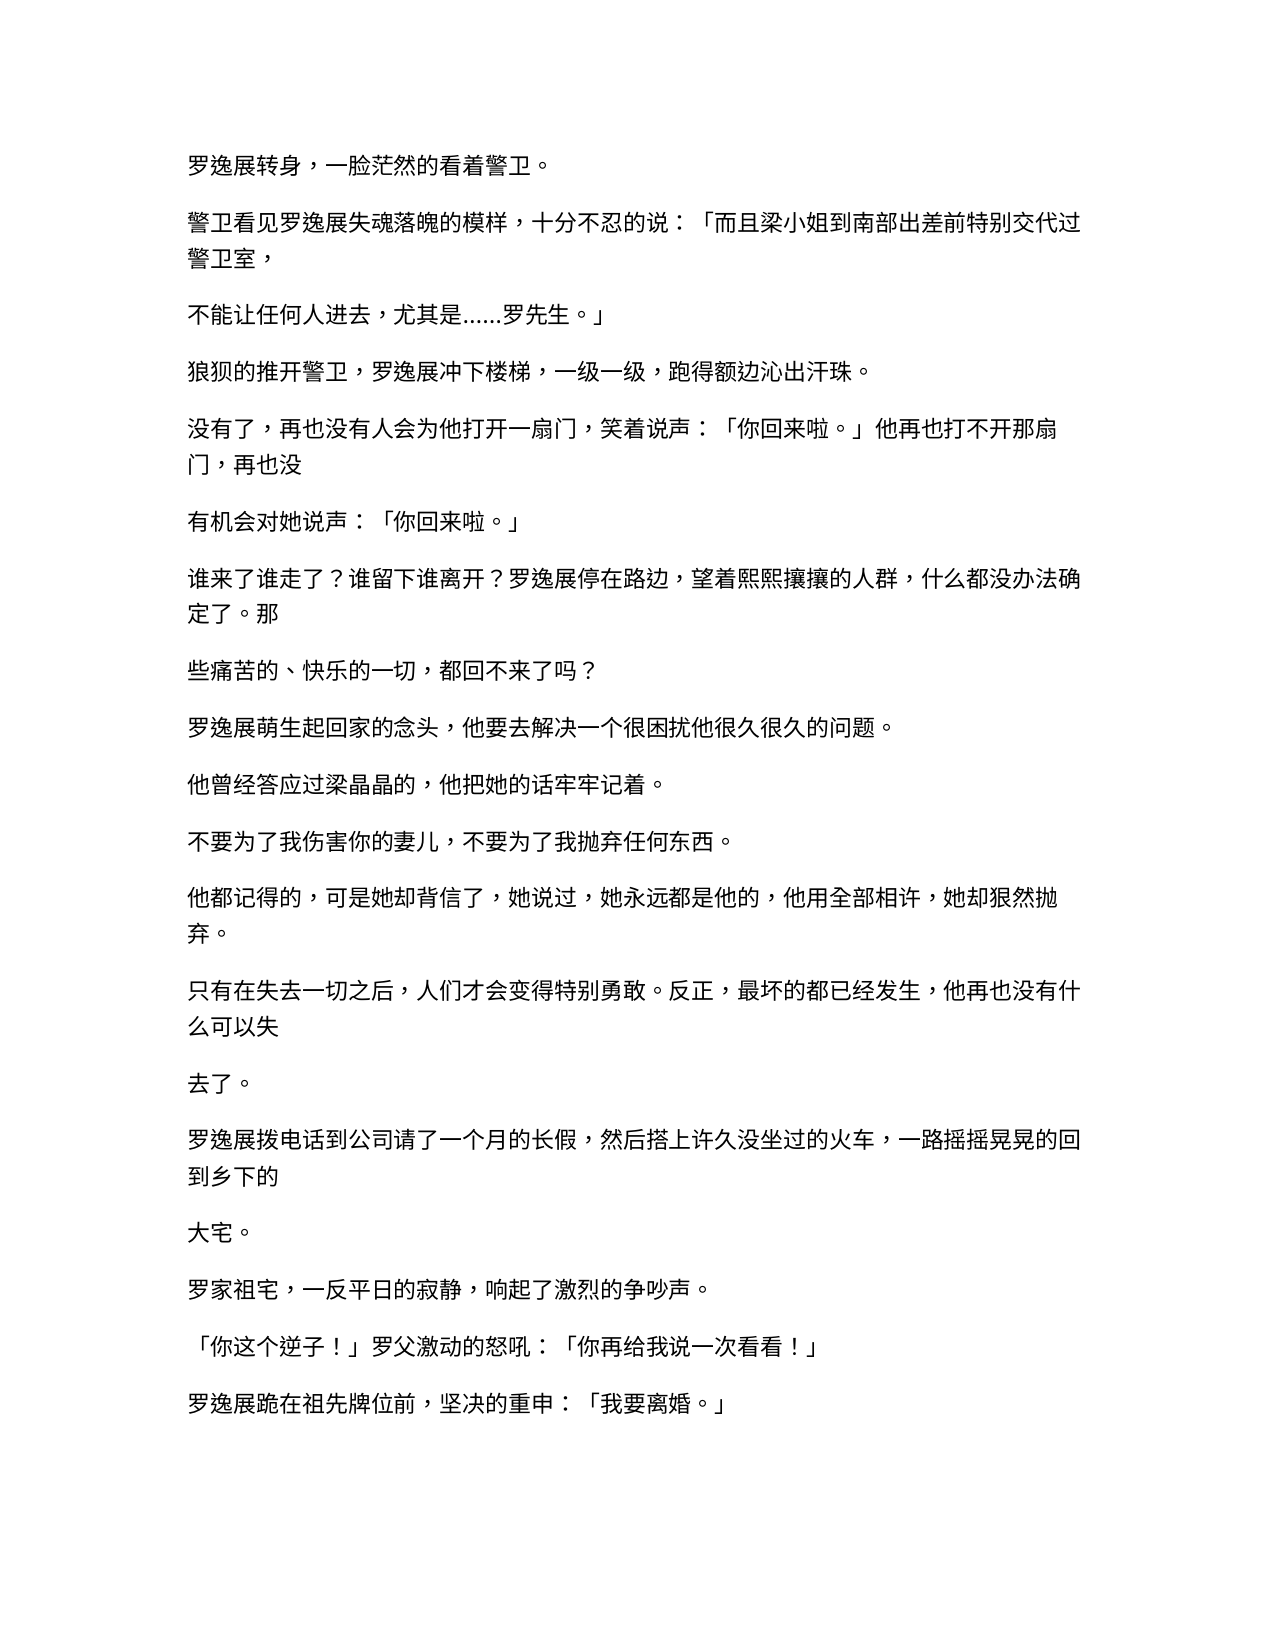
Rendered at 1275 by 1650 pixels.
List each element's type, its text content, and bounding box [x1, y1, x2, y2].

text 狼狈的推开警卫，罗逸展冲下楼梯，一级一级，跑得额边沁出汗珠。 [187, 356, 1087, 387]
text 有机会对她说声：「你回来啦。」 [187, 506, 1087, 537]
text 只有在失去一切之后，人们才会变得特别勇敢。反正，最坏的都已经发生，他再也没有什么可以失 [187, 975, 1087, 1042]
text 他都记得的，可是她却背信了，她说过，她永远都是他的，他用全部相许，她却狠然抛弃。 [187, 882, 1087, 949]
text 不能让任何人进去，尤其是……罗先生。」 [187, 299, 1087, 331]
text 警卫看见罗逸展失魂落魄的模样，十分不忍的说：「而且梁小姐到南部出差前特别交代过警卫室， [187, 207, 1087, 274]
text 大宅。 [187, 1217, 1087, 1248]
text 些痛苦的、快乐的一切，都回不来了吗？ [187, 655, 1087, 686]
text 谁来了谁走了？谁留下谁离开？罗逸展停在路边，望着熙熙攘攘的人群，什么都没办法确定了。那 [187, 562, 1087, 630]
text 去了。 [187, 1068, 1087, 1099]
text 「你这个逆子！」罗父激动的怒吼：「你再给我说一次看看！」 [187, 1331, 1087, 1362]
text 没有了，再也没有人会为他打开一扇门，笑着说声：「你回来啦。」他再也打不开那扇门，再也没 [187, 413, 1087, 480]
text 罗逸展转身，一脸茫然的看着警卫。 [187, 150, 1087, 181]
text 罗逸展跪在祖先牌位前，坚决的重申：「我要离婚。」 [187, 1387, 1087, 1419]
text 他曾经答应过梁晶晶的，他把她的话牢牢记着。 [187, 769, 1087, 800]
text 罗逸展萌生起回家的念头，他要去解决一个很困扰他很久很久的问题。 [187, 712, 1087, 743]
text 不要为了我伤害你的妻儿，不要为了我抛弃任何东西。 [187, 826, 1087, 857]
text 罗家祖宅，一反平日的寂静，响起了激烈的争吵声。 [187, 1274, 1087, 1305]
text 罗逸展拨电话到公司请了一个月的长假，然后搭上许久没坐过的火车，一路摇摇晃晃的回到乡下的 [187, 1124, 1087, 1192]
